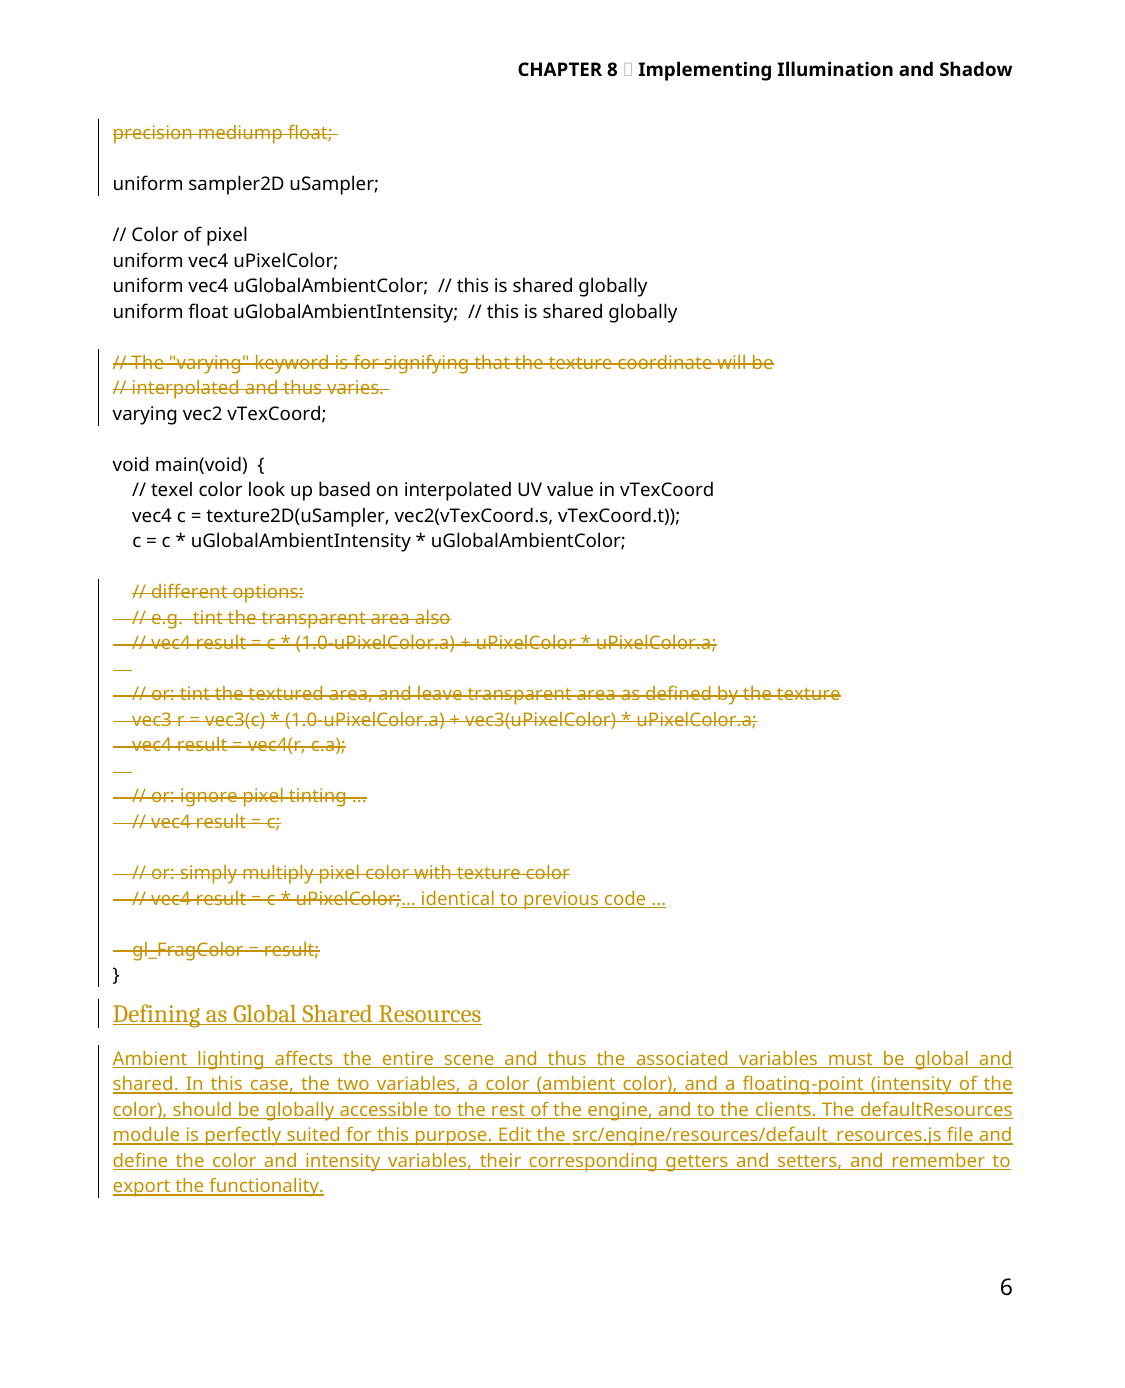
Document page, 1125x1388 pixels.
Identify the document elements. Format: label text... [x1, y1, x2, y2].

text uniform float uGlobalAmbientIntensity; // this is shared globally [112, 298, 1012, 323]
text // texel color look up based on interpolated UV value in vTexCoord [112, 477, 1012, 502]
text uniform vec4 uPixelColor; [112, 247, 1012, 272]
text } [112, 961, 1012, 987]
text uniform sampler2D uSampler; [112, 170, 1012, 196]
text uniform vec4 uGlobalAmbientColor; // this is shared globally [112, 272, 1012, 298]
text void main(void) { [112, 451, 1012, 477]
text c = c * uGlobalAmbientIntensity * uGlobalAmbientColor; [112, 528, 1012, 553]
text varying vec2 vTexCoord; [112, 400, 1012, 426]
text vec4 c = texture2D(uSampler, vec2(vTexCoord.s, vTexCoord.t)); [112, 502, 1012, 528]
text // Color of pixel [112, 221, 1012, 247]
